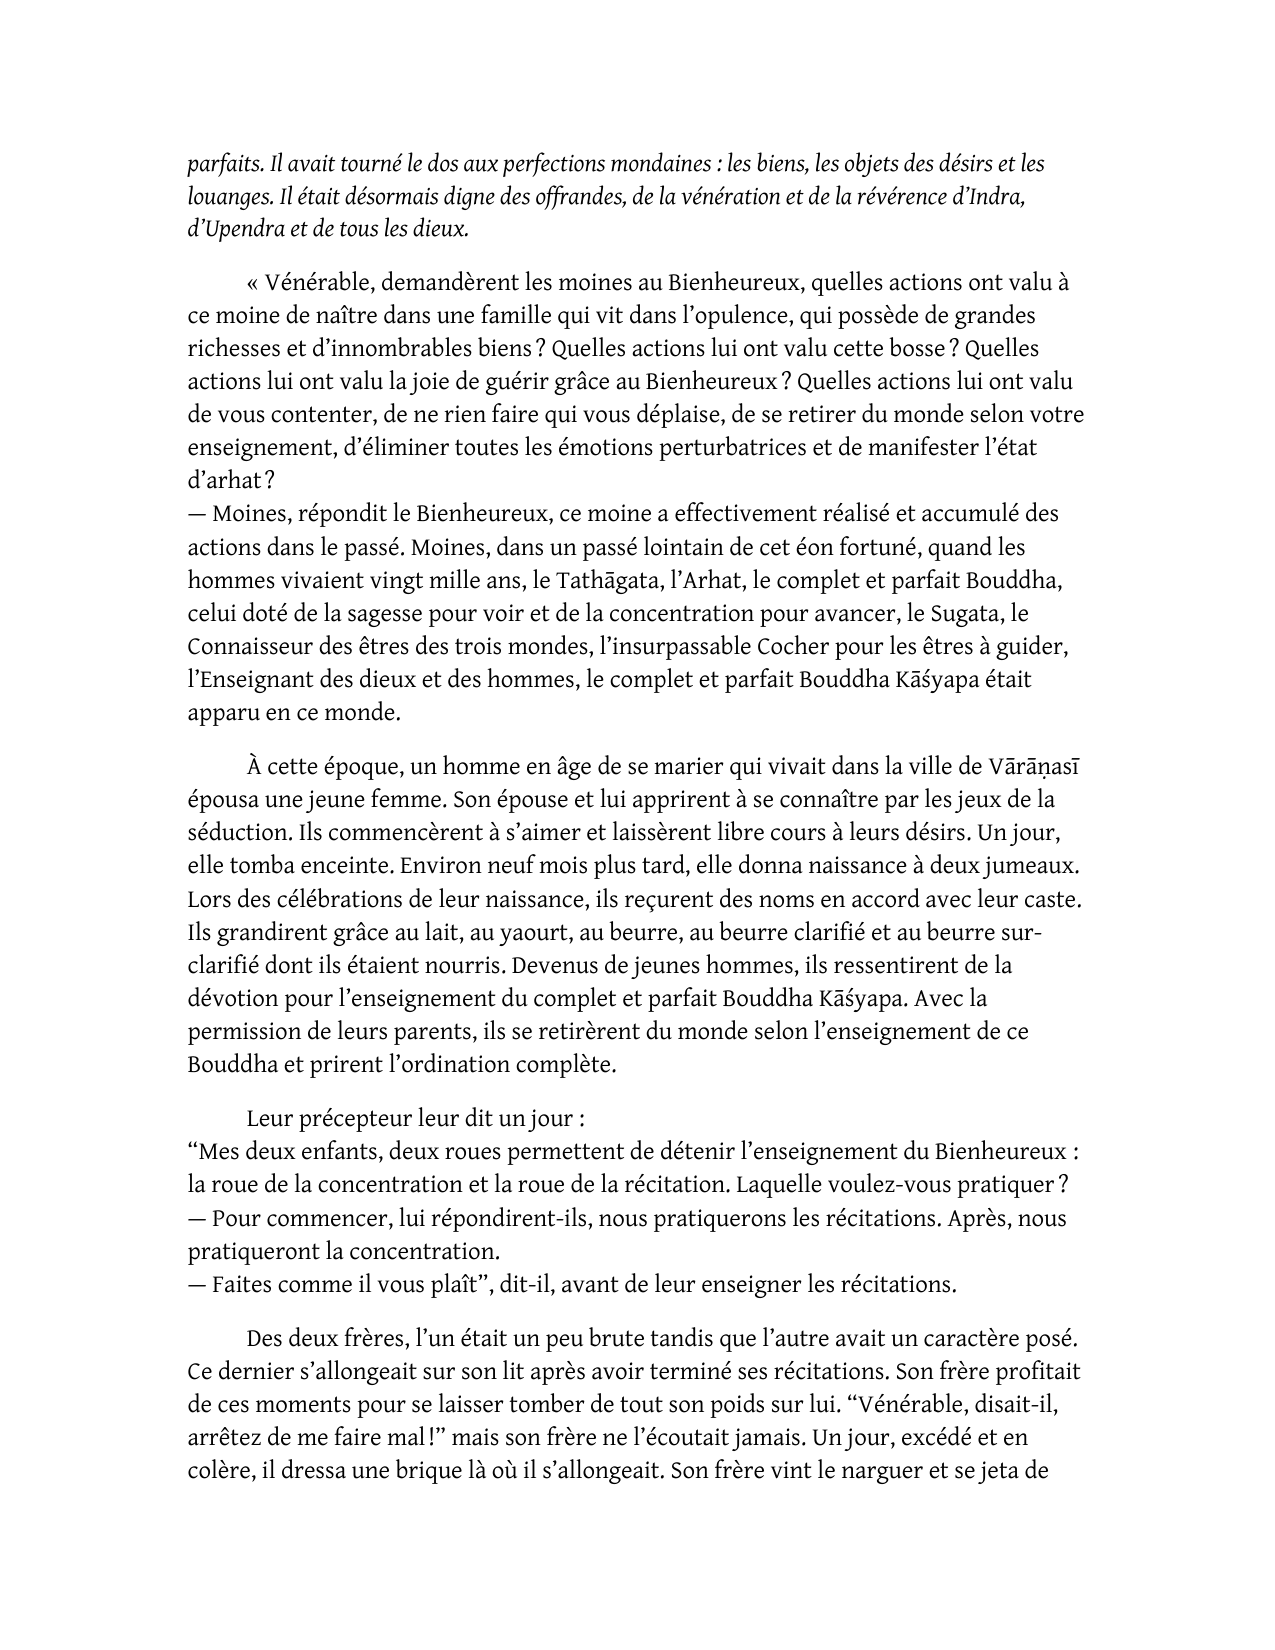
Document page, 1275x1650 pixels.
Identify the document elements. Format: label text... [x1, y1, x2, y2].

text Leur précepteur leur dit un jour : “Mes deux enfants, deux roues permettent de détenir l’enseignement du Bienheureux : la roue de la concentration et la roue de la récitation. Laquelle voulez-vous pratiquer ? — Pour commencer, lui répondirent-ils, nous pratiquerons les récitations. Après, nous pratiqueront la concentration. — Faites comme il vous plaît”, dit-il, avant de leur enseigner les récitations. [187, 1105, 1087, 1299]
text À cette époque, un homme en âge de se marier qui vivait dans la ville de Vārāṇasī épousa une jeune femme. Son épouse et lui apprirent à se connaître par les jeux de la séduction. Ils commencèrent à s’aimer et laissèrent libre cours à leurs désirs. Un jour, elle tomba enceinte. Environ neuf mois plus tard, elle donna naissance à deux jumeaux. Lors des célébrations de leur naissance, ils reçurent des noms en accord avec leur caste. Ils grandirent grâce au lait, au yaourt, au beurre, au beurre clarifié et au beurre sur-clarifié dont ils étaient nourris. Devenus de jeunes hommes, ils ressentirent de la dévotion pour l’enseignement du complet et parfait Bouddha Kāśyapa. Avec la permission de leurs parents, ils se retirèrent du monde selon l’enseignement de ce Bouddha et prirent l’ordination complète. [187, 753, 1087, 1079]
text « Vénérable, demandèrent les moines au Bienheureux, quelles actions ont valu à ce moine de naître dans une famille qui vit dans l’opulence, qui possède de grandes richesses et d’innombrables biens ? Quelles actions lui ont valu cette bosse ? Quelles actions lui ont valu la joie de guérir grâce au Bienheureux ? Quelles actions lui ont valu de vous contenter, de ne rien faire qui vous déplaise, de se retirer du monde selon votre enseignement, d’éliminer toutes les émotions perturbatrices et de manifester l’état d’arhat ? — Moines, répondit le Bienheureux, ce moine a effectivement réalisé et accumulé des actions dans le passé. Moines, dans un passé lointain de cet éon fortuné, quand les hommes vivaient vingt mille ans, le Tathāgata, l’Arhat, le complet et parfait Bouddha, celui doté de la sagesse pour voir et de la concentration pour avancer, le Sugata, le Connaisseur des êtres des trois mondes, l’insurpassable Cocher pour les êtres à guider, l’Enseignant des dieux et des hommes, le complet et parfait Bouddha Kāśyapa était apparu en ce monde. [187, 268, 1087, 727]
